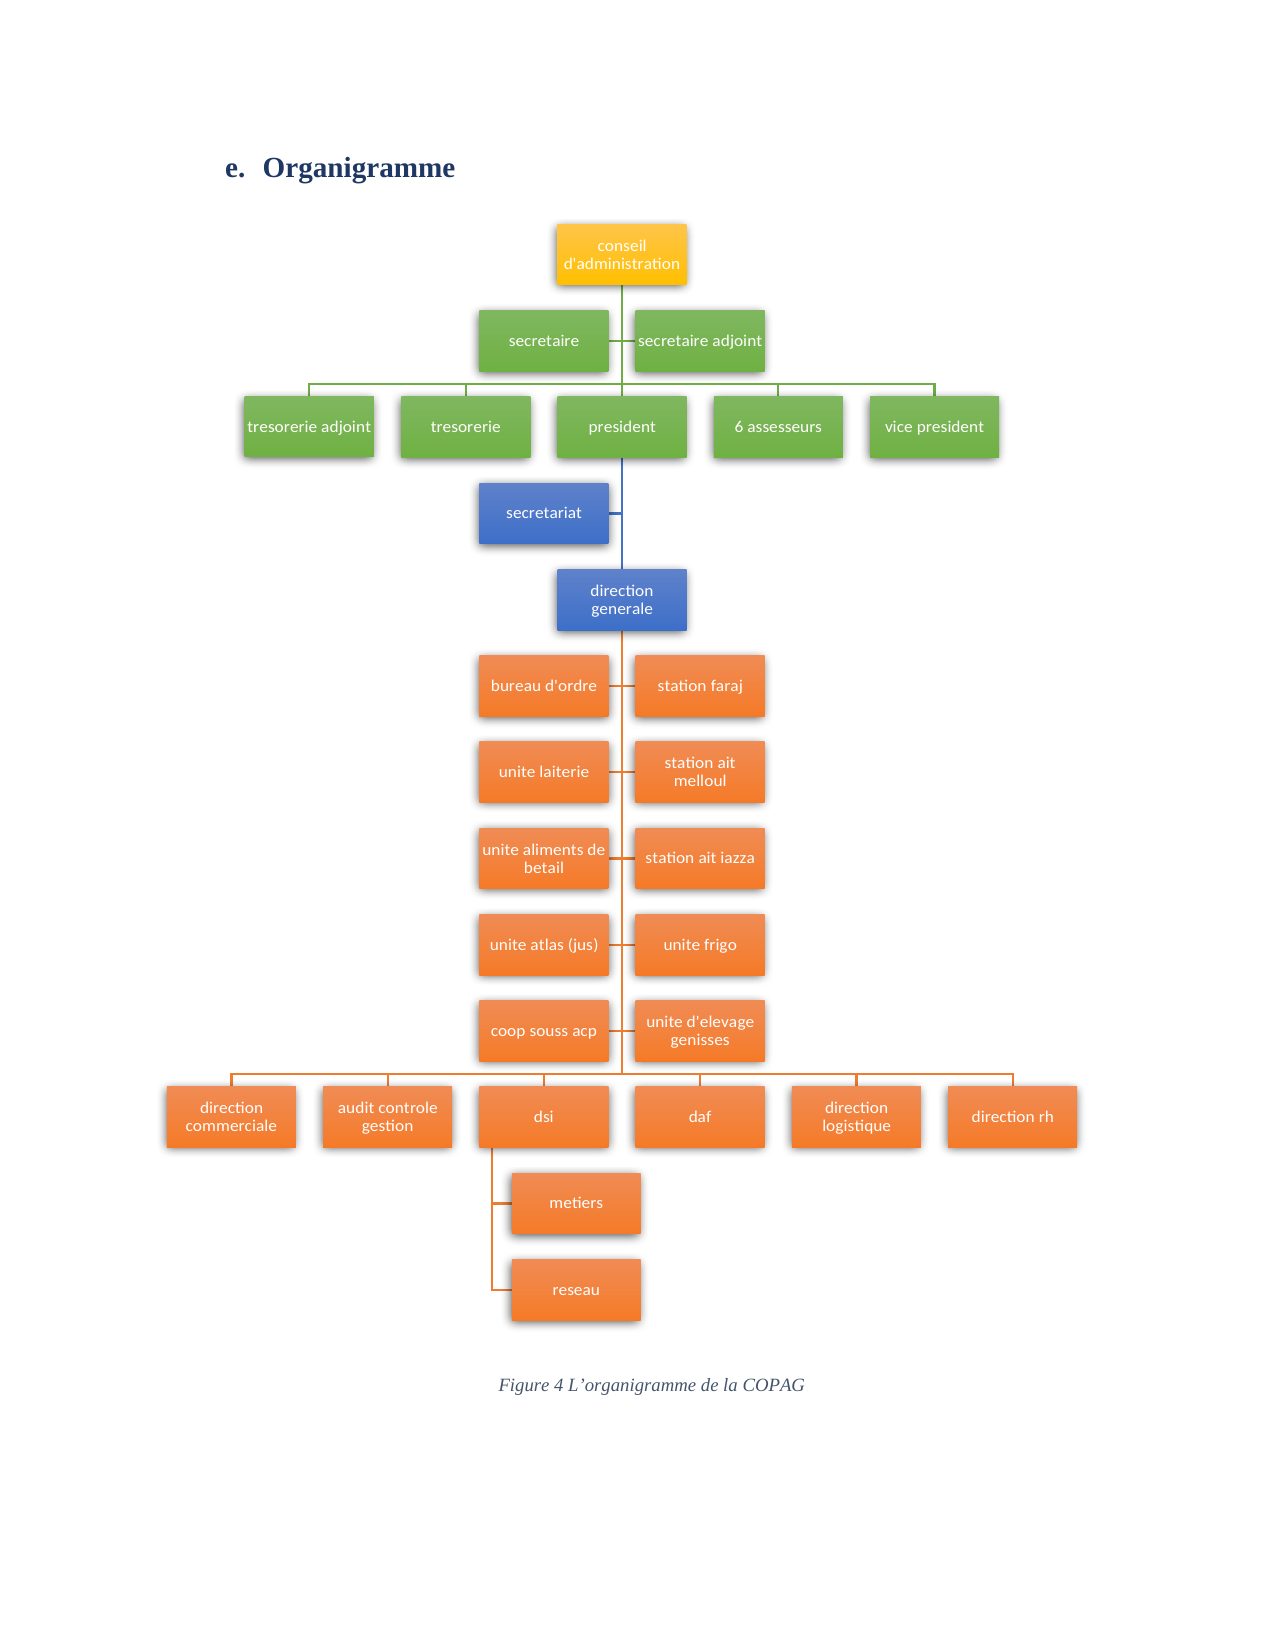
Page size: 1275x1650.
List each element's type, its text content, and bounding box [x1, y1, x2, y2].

text Figure 4 L’organigramme de la COPAG [112, 1374, 1162, 1395]
subtitle Organigramme [225, 150, 1162, 183]
